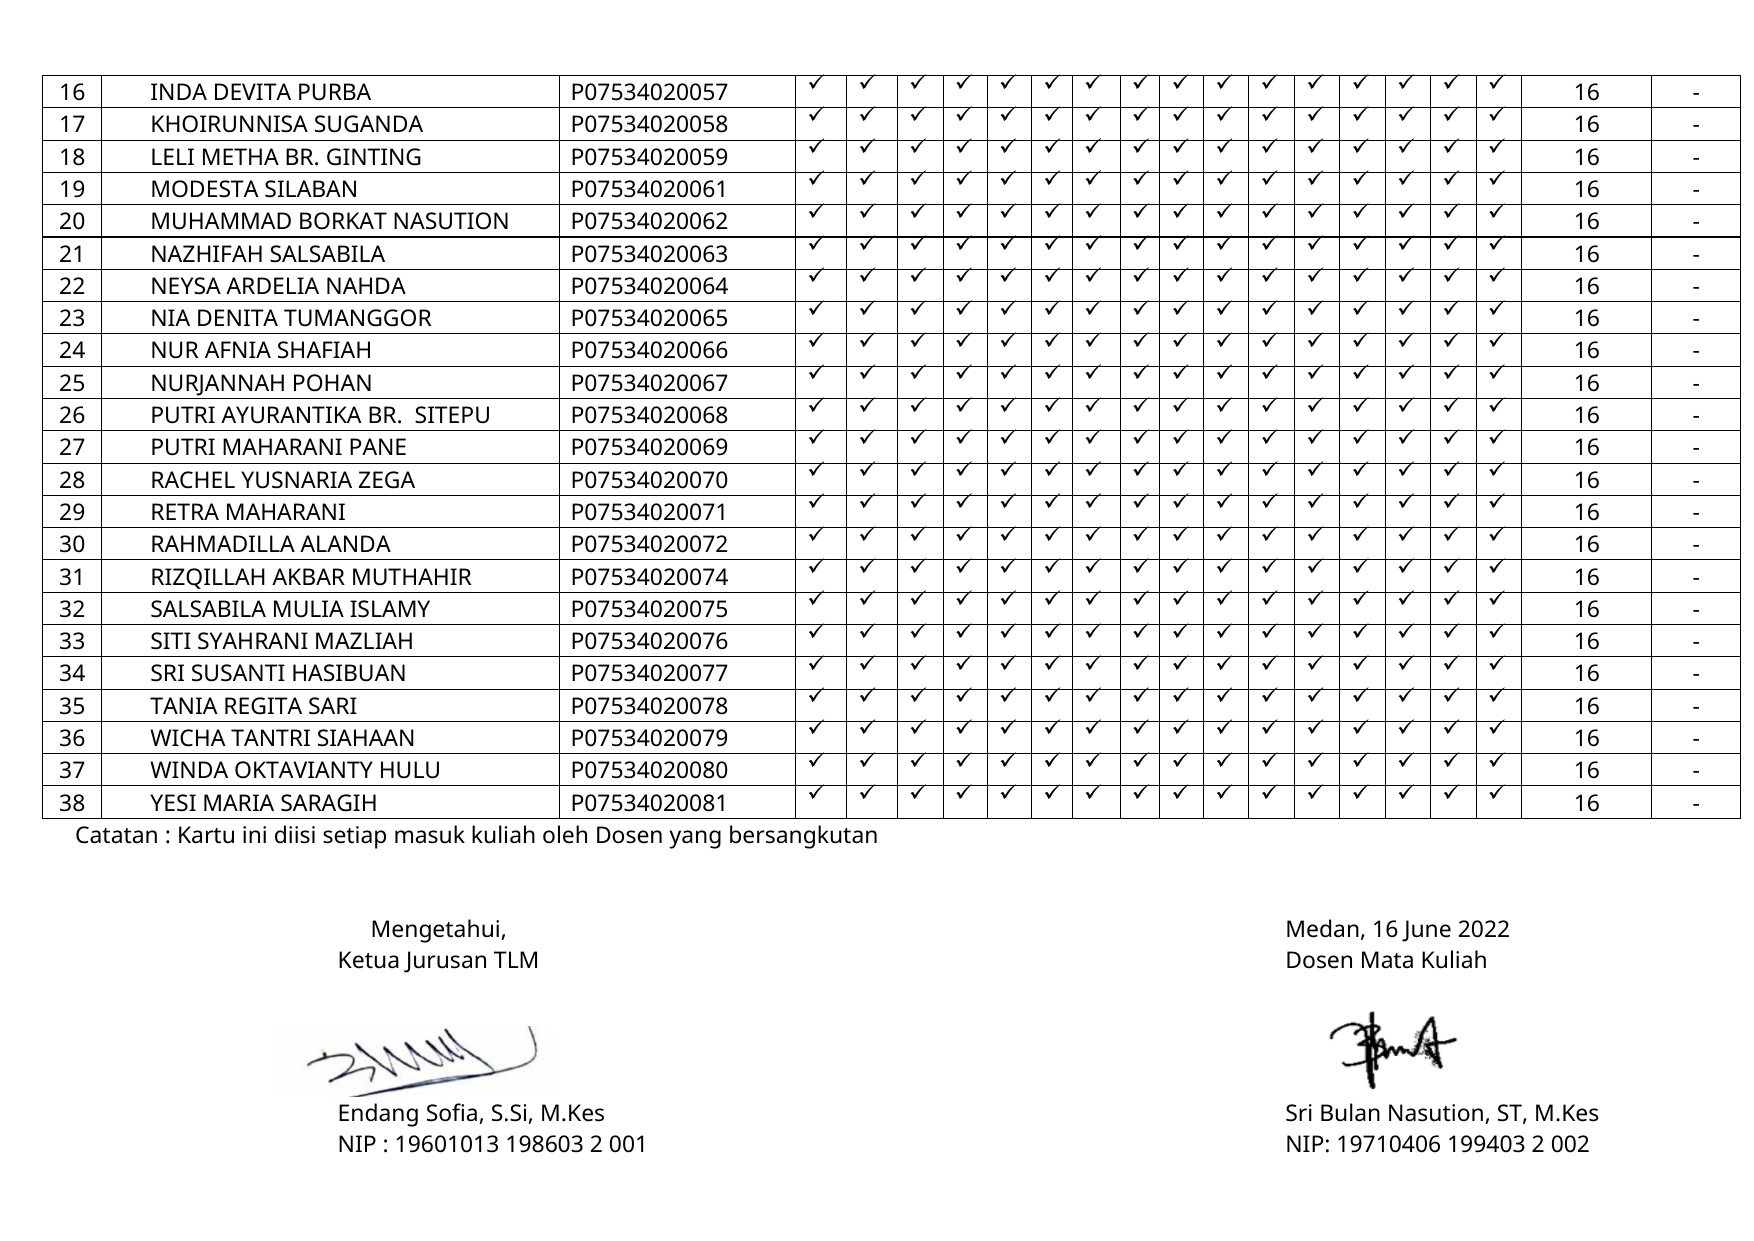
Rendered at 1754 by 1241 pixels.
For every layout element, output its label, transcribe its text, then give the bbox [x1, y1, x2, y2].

table_cell [944, 270, 987, 301]
table_cell 16 [1522, 722, 1651, 753]
table_cell [988, 754, 1031, 785]
table_cell - [1652, 108, 1740, 139]
table_cell 16 [1522, 754, 1651, 785]
table_cell [1073, 560, 1120, 592]
table_cell [1431, 270, 1476, 301]
table_cell [1340, 108, 1385, 139]
table_cell [1477, 334, 1521, 366]
table_cell [1121, 431, 1159, 462]
table_cell [1431, 108, 1476, 139]
table_cell [1160, 399, 1203, 430]
table_cell [1295, 399, 1339, 430]
table_cell [1431, 657, 1476, 688]
table_cell [796, 722, 846, 753]
table_cell P07534020074 [560, 560, 795, 592]
table_cell [898, 367, 943, 398]
table_cell [1477, 205, 1521, 236]
table_cell [1477, 399, 1521, 430]
table_cell [1032, 560, 1072, 592]
table_cell [1032, 76, 1072, 107]
table_cell [1073, 464, 1120, 495]
table_cell [898, 76, 943, 107]
table_cell P07534020058 [560, 108, 795, 139]
table_cell [847, 690, 897, 721]
table_cell [988, 786, 1031, 818]
table_cell [898, 496, 943, 527]
table_cell [1160, 108, 1203, 139]
table_cell 16 [1522, 399, 1651, 430]
table_cell [988, 560, 1031, 592]
table_cell [944, 173, 987, 204]
table_cell [796, 496, 846, 527]
table_cell [988, 431, 1031, 462]
table_cell [1295, 464, 1339, 495]
table_cell [1477, 496, 1521, 527]
table_cell - [1652, 657, 1740, 688]
table_cell MUHAMMAD BORKAT NASUTION [102, 205, 559, 236]
table_cell 19 [43, 173, 101, 204]
table_cell [1121, 464, 1159, 495]
table_cell [988, 173, 1031, 204]
table_cell [988, 141, 1031, 172]
table_cell [988, 464, 1031, 495]
table_cell [1295, 496, 1339, 527]
table_cell [988, 657, 1031, 688]
table_cell [1121, 302, 1159, 333]
table_cell [1340, 173, 1385, 204]
table_cell 34 [43, 657, 101, 688]
table_cell [1204, 238, 1248, 269]
table_cell [1477, 302, 1521, 333]
table_cell [796, 528, 846, 559]
table_cell 23 [43, 302, 101, 333]
table_cell - [1652, 334, 1740, 366]
table_cell [944, 399, 987, 430]
table_cell [1160, 690, 1203, 721]
table_cell P07534020072 [560, 528, 795, 559]
table_cell - [1652, 173, 1740, 204]
table_cell [796, 657, 846, 688]
table_cell [1477, 754, 1521, 785]
table_cell [898, 722, 943, 753]
table_cell [1160, 657, 1203, 688]
table_cell [944, 560, 987, 592]
table_cell NUR AFNIA SHAFIAH [102, 334, 559, 366]
table_cell [1340, 464, 1385, 495]
table_cell [1477, 108, 1521, 139]
table_cell 16 [1522, 141, 1651, 172]
table_cell [1204, 560, 1248, 592]
table_cell P07534020076 [560, 625, 795, 656]
table_cell [898, 302, 943, 333]
table_cell [1386, 431, 1430, 462]
table_cell P07534020081 [560, 786, 795, 818]
table_cell [1340, 205, 1385, 236]
table_cell [1032, 431, 1072, 462]
table_cell [1121, 657, 1159, 688]
table_cell 16 [1522, 786, 1651, 818]
table_cell [847, 108, 897, 139]
table_cell [1340, 76, 1385, 107]
table_cell [1121, 76, 1159, 107]
table_cell P07534020077 [560, 657, 795, 688]
table_cell 16 [1522, 496, 1651, 527]
table_cell [796, 173, 846, 204]
table_cell [1249, 238, 1294, 269]
table_cell [1431, 464, 1476, 495]
table_cell [1121, 399, 1159, 430]
table_cell [1295, 528, 1339, 559]
table_cell P07534020070 [560, 464, 795, 495]
table_cell - [1652, 431, 1740, 462]
table_cell [1073, 238, 1120, 269]
table_cell SRI SUSANTI HASIBUAN [102, 657, 559, 688]
table_cell 37 [43, 754, 101, 785]
picture [1295, 1006, 1462, 1097]
table_cell NURJANNAH POHAN [102, 367, 559, 398]
table_cell [1340, 560, 1385, 592]
table_cell [1204, 464, 1248, 495]
table_cell [1386, 690, 1430, 721]
table_cell [1431, 625, 1476, 656]
table_cell [847, 722, 897, 753]
table_cell [1204, 431, 1248, 462]
table_cell 16 [1522, 560, 1651, 592]
table_cell [1431, 528, 1476, 559]
table_cell - [1652, 141, 1740, 172]
table_cell [1204, 593, 1248, 624]
table_cell 16 [1522, 173, 1651, 204]
table_cell [847, 238, 897, 269]
table_cell [796, 141, 846, 172]
table_cell [988, 593, 1031, 624]
table_cell [847, 754, 897, 785]
table_cell [1340, 367, 1385, 398]
table_cell [1295, 205, 1339, 236]
table_cell [1295, 754, 1339, 785]
table_cell [1340, 334, 1385, 366]
table_cell [1295, 431, 1339, 462]
table_cell [944, 76, 987, 107]
table_cell [1160, 141, 1203, 172]
table_cell [1431, 141, 1476, 172]
table_cell - [1652, 722, 1740, 753]
table_cell [1249, 270, 1294, 301]
table_cell 16 [1522, 367, 1651, 398]
table_cell [796, 270, 846, 301]
table_cell [1073, 173, 1120, 204]
table_cell [847, 367, 897, 398]
table_cell [1121, 690, 1159, 721]
table_cell [1073, 657, 1120, 688]
table_cell - [1652, 270, 1740, 301]
table_cell [1386, 238, 1430, 269]
table_cell PUTRI AYURANTIKA BR. SITEPU [102, 399, 559, 430]
table_cell [1386, 722, 1430, 753]
table_cell [1160, 302, 1203, 333]
table_cell [988, 496, 1031, 527]
table_cell P07534020063 [560, 238, 795, 269]
table_cell [847, 334, 897, 366]
table_cell [1295, 270, 1339, 301]
table_cell [1431, 334, 1476, 366]
table_cell [944, 593, 987, 624]
table_cell [1249, 399, 1294, 430]
table_cell [1249, 593, 1294, 624]
table_cell [1032, 625, 1072, 656]
table_cell [1386, 754, 1430, 785]
table_cell INDA DEVITA PURBA [102, 76, 559, 107]
table_cell [1204, 173, 1248, 204]
table_cell [1073, 754, 1120, 785]
table_cell 22 [43, 270, 101, 301]
table_cell - [1652, 302, 1740, 333]
table_cell [1295, 625, 1339, 656]
table_cell WICHA TANTRI SIAHAAN [102, 722, 559, 753]
table_cell [1121, 593, 1159, 624]
table_cell RACHEL YUSNARIA ZEGA [102, 464, 559, 495]
table_cell [944, 431, 987, 462]
table_cell - [1652, 205, 1740, 236]
table_cell [1295, 141, 1339, 172]
table_cell 30 [43, 528, 101, 559]
table_cell P07534020078 [560, 690, 795, 721]
table_cell [1160, 76, 1203, 107]
table_cell 18 [43, 141, 101, 172]
table_cell [1477, 431, 1521, 462]
table_cell [1121, 367, 1159, 398]
table_cell PUTRI MAHARANI PANE [102, 431, 559, 462]
table_cell [1386, 625, 1430, 656]
table_cell 16 [1522, 625, 1651, 656]
table_cell [1204, 205, 1248, 236]
table_cell YESI MARIA SARAGIH [102, 786, 559, 818]
table_cell [1477, 76, 1521, 107]
table_cell P07534020069 [560, 431, 795, 462]
table_cell [1160, 528, 1203, 559]
table_cell [898, 560, 943, 592]
table_cell [1204, 367, 1248, 398]
table_cell [988, 238, 1031, 269]
table_cell [796, 431, 846, 462]
table_cell [1073, 625, 1120, 656]
table_cell [898, 238, 943, 269]
table_cell [1295, 367, 1339, 398]
table_cell - [1652, 367, 1740, 398]
table_cell [898, 431, 943, 462]
table_cell [944, 690, 987, 721]
table_cell [1340, 657, 1385, 688]
table_cell [1340, 722, 1385, 753]
table_cell [1477, 270, 1521, 301]
table_cell [988, 625, 1031, 656]
table_cell [988, 302, 1031, 333]
table_cell [1477, 367, 1521, 398]
table_cell [1249, 786, 1294, 818]
table_cell 16 [1522, 528, 1651, 559]
table_cell [898, 108, 943, 139]
table_cell [847, 270, 897, 301]
table_cell [1386, 399, 1430, 430]
table_cell [1295, 722, 1339, 753]
table_cell [988, 205, 1031, 236]
table_cell [1160, 625, 1203, 656]
table_cell [1386, 367, 1430, 398]
table_cell [1032, 238, 1072, 269]
table_cell [1431, 367, 1476, 398]
table_cell [847, 76, 897, 107]
table_cell [1121, 496, 1159, 527]
table_cell [1431, 173, 1476, 204]
table_cell [944, 334, 987, 366]
table_cell [1340, 786, 1385, 818]
table_cell [1249, 657, 1294, 688]
table_cell [796, 238, 846, 269]
table_cell [796, 205, 846, 236]
table_cell WINDA OKTAVIANTY HULU [102, 754, 559, 785]
table_cell [847, 528, 897, 559]
table_cell [988, 367, 1031, 398]
table_cell [1340, 302, 1385, 333]
table_cell [1121, 141, 1159, 172]
table_cell [898, 141, 943, 172]
table_cell [847, 302, 897, 333]
table_cell [1249, 205, 1294, 236]
table_cell [1073, 367, 1120, 398]
table_cell [1249, 108, 1294, 139]
table_cell [796, 560, 846, 592]
table_cell - [1652, 786, 1740, 818]
table_cell [1477, 238, 1521, 269]
table_cell [796, 334, 846, 366]
table_cell [1295, 108, 1339, 139]
table_cell [1160, 173, 1203, 204]
table_cell [1477, 141, 1521, 172]
table_cell [1295, 238, 1339, 269]
table_cell [1249, 367, 1294, 398]
table_cell SALSABILA MULIA ISLAMY [102, 593, 559, 624]
table_cell [1249, 625, 1294, 656]
table_cell 28 [43, 464, 101, 495]
table_cell 35 [43, 690, 101, 721]
table_cell [847, 496, 897, 527]
table_cell [1121, 786, 1159, 818]
table_cell [847, 560, 897, 592]
table_cell RIZQILLAH AKBAR MUTHAHIR [102, 560, 559, 592]
table_cell [1204, 270, 1248, 301]
table_cell 38 [43, 786, 101, 818]
table_cell [847, 399, 897, 430]
table_cell [898, 593, 943, 624]
table_cell [1160, 593, 1203, 624]
table_cell [898, 464, 943, 495]
table_cell [847, 141, 897, 172]
table_cell [1073, 431, 1120, 462]
table_cell [796, 786, 846, 818]
table_cell 27 [43, 431, 101, 462]
table_cell [1477, 560, 1521, 592]
table_cell [1249, 528, 1294, 559]
table_cell [1121, 238, 1159, 269]
table_cell [847, 625, 897, 656]
table_cell [847, 657, 897, 688]
table_cell [847, 593, 897, 624]
table_cell [1073, 302, 1120, 333]
table_cell [988, 108, 1031, 139]
table_cell [1386, 528, 1430, 559]
table_cell [1386, 141, 1430, 172]
table_cell [1032, 141, 1072, 172]
table_cell [1032, 205, 1072, 236]
table_cell [1431, 593, 1476, 624]
table_cell [898, 205, 943, 236]
table_cell [898, 690, 943, 721]
table_cell 16 [1522, 302, 1651, 333]
table_cell - [1652, 464, 1740, 495]
table_cell - [1652, 560, 1740, 592]
table_cell P07534020057 [560, 76, 795, 107]
table_cell [1340, 593, 1385, 624]
table_cell [944, 496, 987, 527]
table_cell - [1652, 76, 1740, 107]
table_cell [1249, 334, 1294, 366]
table_cell 32 [43, 593, 101, 624]
table_cell [1073, 722, 1120, 753]
table_cell 26 [43, 399, 101, 430]
table_cell [944, 367, 987, 398]
table_cell 17 [43, 108, 101, 139]
table_cell [1204, 141, 1248, 172]
table_cell [1204, 334, 1248, 366]
table_cell [944, 464, 987, 495]
table_cell 16 [1522, 205, 1651, 236]
table_cell [1073, 399, 1120, 430]
table_cell [1431, 786, 1476, 818]
table_cell [796, 108, 846, 139]
table_cell P07534020064 [560, 270, 795, 301]
table_cell - [1652, 238, 1740, 269]
table_cell 16 [1522, 76, 1651, 107]
table_cell 16 [1522, 108, 1651, 139]
table_cell [1386, 464, 1430, 495]
table_cell [796, 76, 846, 107]
table_cell [1121, 528, 1159, 559]
table_cell [1032, 690, 1072, 721]
table_cell [1340, 496, 1385, 527]
table_cell [847, 786, 897, 818]
table_cell [1295, 786, 1339, 818]
table_cell [1340, 141, 1385, 172]
table_cell 16 [1522, 464, 1651, 495]
table_cell - [1652, 399, 1740, 430]
table_cell TANIA REGITA SARI [102, 690, 559, 721]
table_cell [1431, 76, 1476, 107]
table_cell [1249, 431, 1294, 462]
table_cell RETRA MAHARANI [102, 496, 559, 527]
table_cell [1121, 722, 1159, 753]
table_cell [1204, 657, 1248, 688]
text NIP : 19601013 198603 2 001 NIP: 19710406 199403 2 002 [300, 1128, 1679, 1159]
table_cell [1204, 528, 1248, 559]
table_cell P07534020080 [560, 754, 795, 785]
table_cell [898, 754, 943, 785]
table_cell [1386, 657, 1430, 688]
table_cell [1073, 528, 1120, 559]
table_cell [1295, 657, 1339, 688]
table_cell [1204, 722, 1248, 753]
table_cell [1431, 690, 1476, 721]
table_cell [847, 431, 897, 462]
table_cell [1073, 108, 1120, 139]
table_cell [1032, 270, 1072, 301]
table_cell [1204, 108, 1248, 139]
table_cell [1295, 593, 1339, 624]
table_cell 20 [43, 205, 101, 236]
table_cell [1160, 205, 1203, 236]
table_cell [796, 625, 846, 656]
table_cell [898, 399, 943, 430]
table_cell SITI SYAHRANI MAZLIAH [102, 625, 559, 656]
table_cell [796, 399, 846, 430]
table_cell [1121, 108, 1159, 139]
table_cell [796, 367, 846, 398]
table_cell [847, 464, 897, 495]
table_cell [988, 528, 1031, 559]
table_cell [1160, 754, 1203, 785]
table_cell [1032, 786, 1072, 818]
table_cell [988, 76, 1031, 107]
table_cell [796, 593, 846, 624]
table_cell 25 [43, 367, 101, 398]
table_cell [988, 690, 1031, 721]
table_cell 29 [43, 496, 101, 527]
table_cell [898, 528, 943, 559]
table_cell [944, 722, 987, 753]
table_cell [1249, 722, 1294, 753]
table_cell [1249, 560, 1294, 592]
table_cell [1121, 334, 1159, 366]
table_cell [1121, 205, 1159, 236]
table_cell P07534020075 [560, 593, 795, 624]
table_cell [898, 173, 943, 204]
table_cell [1295, 302, 1339, 333]
table_cell [1431, 431, 1476, 462]
table_cell [1160, 367, 1203, 398]
table_cell [1431, 754, 1476, 785]
table_cell [898, 334, 943, 366]
table_cell [1032, 302, 1072, 333]
table_cell [898, 786, 943, 818]
table_cell P07534020065 [560, 302, 795, 333]
table_cell [1032, 367, 1072, 398]
table_cell [796, 754, 846, 785]
table_cell - [1652, 690, 1740, 721]
table_cell [1032, 593, 1072, 624]
table_cell [944, 754, 987, 785]
table_cell [1160, 238, 1203, 269]
table_cell [1477, 593, 1521, 624]
table_cell 16 [1522, 657, 1651, 688]
table_cell [847, 205, 897, 236]
table_cell [1121, 754, 1159, 785]
table_cell [1160, 722, 1203, 753]
table_cell [1386, 108, 1430, 139]
table_cell [944, 141, 987, 172]
table_cell - [1652, 496, 1740, 527]
table_cell [1340, 399, 1385, 430]
table_cell [1121, 173, 1159, 204]
table_cell [1295, 690, 1339, 721]
table_cell P07534020071 [560, 496, 795, 527]
table_cell [1204, 786, 1248, 818]
table_cell [1477, 722, 1521, 753]
table_cell [1121, 560, 1159, 592]
table_cell 33 [43, 625, 101, 656]
table_cell [1032, 464, 1072, 495]
table_cell [1249, 173, 1294, 204]
table_cell [1340, 625, 1385, 656]
table_cell [1386, 173, 1430, 204]
table_cell [796, 302, 846, 333]
table_cell [1431, 205, 1476, 236]
table_cell [1340, 690, 1385, 721]
table_cell [944, 625, 987, 656]
table_cell [988, 399, 1031, 430]
table_cell P07534020061 [560, 173, 795, 204]
table_cell [1073, 270, 1120, 301]
table_cell [1073, 76, 1120, 107]
table_cell - [1652, 528, 1740, 559]
table_cell P07534020068 [560, 399, 795, 430]
table_cell [1477, 690, 1521, 721]
table_cell [1160, 270, 1203, 301]
table_cell [944, 108, 987, 139]
table_cell [988, 722, 1031, 753]
table_cell [1431, 238, 1476, 269]
table_cell [898, 270, 943, 301]
table_cell [1431, 560, 1476, 592]
table_cell [944, 238, 987, 269]
table_cell [1073, 334, 1120, 366]
table_cell [1032, 108, 1072, 139]
table_cell [1340, 270, 1385, 301]
table_cell [1431, 399, 1476, 430]
table_cell [1032, 722, 1072, 753]
table_cell [944, 205, 987, 236]
table_cell [1032, 657, 1072, 688]
table_cell [1073, 593, 1120, 624]
table_cell [1204, 625, 1248, 656]
table_cell [1295, 334, 1339, 366]
table_cell [1032, 334, 1072, 366]
table_cell 31 [43, 560, 101, 592]
table_cell 36 [43, 722, 101, 753]
table_cell MODESTA SILABAN [102, 173, 559, 204]
table_cell [944, 302, 987, 333]
table_cell 16 [43, 76, 101, 107]
table_cell [1032, 496, 1072, 527]
table_cell [1477, 528, 1521, 559]
table_cell [1249, 141, 1294, 172]
table_cell [1386, 496, 1430, 527]
table_cell [796, 464, 846, 495]
table_cell [847, 173, 897, 204]
table_cell NAZHIFAH SALSABILA [102, 238, 559, 269]
text Catatan : Kartu ini diisi setiap masuk kuliah oleh Dosen yang bersangkutan [75, 819, 1679, 850]
table_cell 24 [43, 334, 101, 366]
table_cell [1477, 464, 1521, 495]
text Ketua Jurusan TLM Dosen Mata Kuliah [300, 944, 1679, 975]
table_cell - [1652, 625, 1740, 656]
table_cell [1295, 76, 1339, 107]
table_cell P07534020066 [560, 334, 795, 366]
table_cell [988, 270, 1031, 301]
text Mengetahui, Medan, 16 June 2022 [300, 912, 1679, 944]
table_cell [1386, 76, 1430, 107]
table_cell - [1652, 754, 1740, 785]
table_cell [1204, 399, 1248, 430]
table_cell 16 [1522, 593, 1651, 624]
table_cell 16 [1522, 270, 1651, 301]
table_cell [1121, 625, 1159, 656]
table_cell [944, 528, 987, 559]
table_cell [1204, 690, 1248, 721]
table_cell LELI METHA BR. GINTING [102, 141, 559, 172]
table_cell [1073, 496, 1120, 527]
table_cell [1249, 754, 1294, 785]
table_cell [898, 625, 943, 656]
table_cell [1204, 496, 1248, 527]
table_cell [1340, 238, 1385, 269]
table_cell [1204, 302, 1248, 333]
table_cell [1160, 496, 1203, 527]
table_cell P07534020059 [560, 141, 795, 172]
table_cell [1160, 560, 1203, 592]
table_cell [1431, 496, 1476, 527]
table_cell [1073, 690, 1120, 721]
table_cell [1386, 560, 1430, 592]
table_cell [1340, 528, 1385, 559]
table_cell [1249, 690, 1294, 721]
table_cell [1121, 270, 1159, 301]
table_cell [1160, 464, 1203, 495]
table_cell [1431, 722, 1476, 753]
table_cell P07534020062 [560, 205, 795, 236]
table_cell [1032, 754, 1072, 785]
table_cell KHOIRUNNISA SUGANDA [102, 108, 559, 139]
table_cell [1073, 786, 1120, 818]
table_cell [1386, 334, 1430, 366]
table_cell [1477, 173, 1521, 204]
table_cell [1204, 76, 1248, 107]
table_cell [1160, 786, 1203, 818]
table_cell [1386, 270, 1430, 301]
table_cell [1032, 528, 1072, 559]
table_cell NIA DENITA TUMANGGOR [102, 302, 559, 333]
table_cell [1249, 302, 1294, 333]
table_cell [1340, 431, 1385, 462]
table_cell [1477, 657, 1521, 688]
table_cell [1160, 431, 1203, 462]
picture [271, 1026, 558, 1097]
table_cell [1249, 76, 1294, 107]
table_cell [1073, 205, 1120, 236]
table_cell [796, 690, 846, 721]
table_cell 21 [43, 238, 101, 269]
table_cell - [1652, 593, 1740, 624]
table_cell [1160, 334, 1203, 366]
table_cell P07534020079 [560, 722, 795, 753]
table_cell [1431, 302, 1476, 333]
table_cell [988, 334, 1031, 366]
table_cell [944, 786, 987, 818]
table_cell [944, 657, 987, 688]
table_cell P07534020067 [560, 367, 795, 398]
text Endang Sofia, S.Si, M.Kes Sri Bulan Nasution, ST, M.Kes [300, 1097, 1679, 1128]
table_cell [1032, 399, 1072, 430]
table_cell [1032, 173, 1072, 204]
table_cell [1386, 302, 1430, 333]
table_cell 16 [1522, 238, 1651, 269]
table_cell [1295, 560, 1339, 592]
table_cell [1340, 754, 1385, 785]
table_cell [1386, 786, 1430, 818]
table_cell [1386, 205, 1430, 236]
table_cell RAHMADILLA ALANDA [102, 528, 559, 559]
table_cell [1073, 141, 1120, 172]
table_cell 16 [1522, 334, 1651, 366]
table_cell 16 [1522, 431, 1651, 462]
table_cell [1249, 496, 1294, 527]
table_cell [898, 657, 943, 688]
table_cell 16 [1522, 690, 1651, 721]
table_cell [1386, 593, 1430, 624]
table_cell [1477, 786, 1521, 818]
table_cell [1477, 625, 1521, 656]
table_cell [1249, 464, 1294, 495]
table_cell NEYSA ARDELIA NAHDA [102, 270, 559, 301]
table_cell [1204, 754, 1248, 785]
table_cell [1295, 173, 1339, 204]
